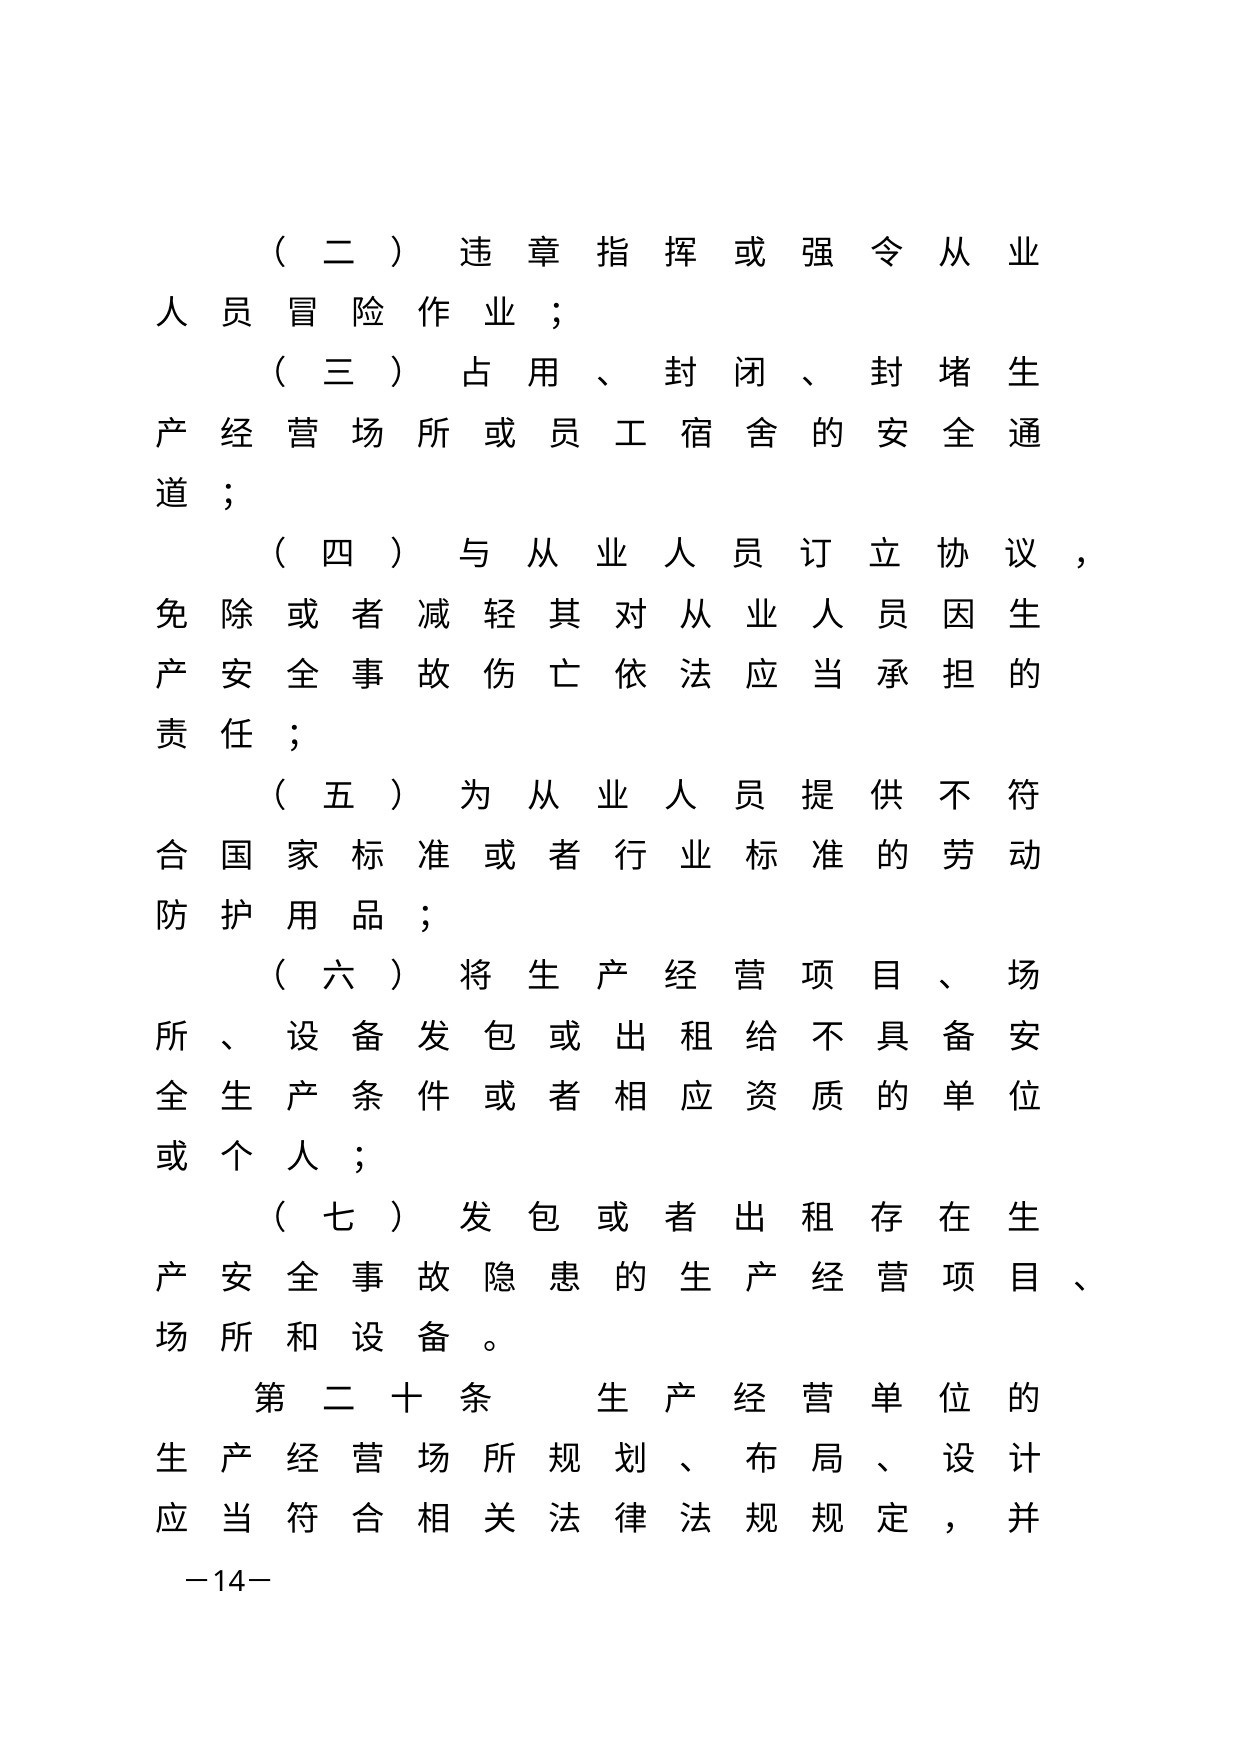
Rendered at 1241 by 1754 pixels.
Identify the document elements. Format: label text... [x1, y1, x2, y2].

text （三）占用、封闭、封堵生产经营场所或员工宿舍的安全通道； [155, 340, 1073, 521]
text （六）将生产经营项目、场所、设备发包或出租给不具备安全生产条件或者相应资质的单位或个人； [155, 943, 1073, 1184]
text （四）与从业人员订立协议，免除或者减轻其对从业人员因生产安全事故伤亡依法应当承担的责任； [155, 521, 1073, 762]
text （七）发包或者出租存在生产安全事故隐患的生产经营项目、场所和设备。 [155, 1184, 1073, 1365]
text （五）为从业人员提供不符合国家标准或者行业标准的劳动防护用品； [155, 762, 1073, 943]
text （二）违章指挥或强令从业人员冒险作业； [155, 219, 1073, 340]
text 第二十条 生产经营单位的生产经营场所规划、布局、设计应当符合相关法律法规规定，并符合以下要求： [155, 1365, 1073, 1546]
